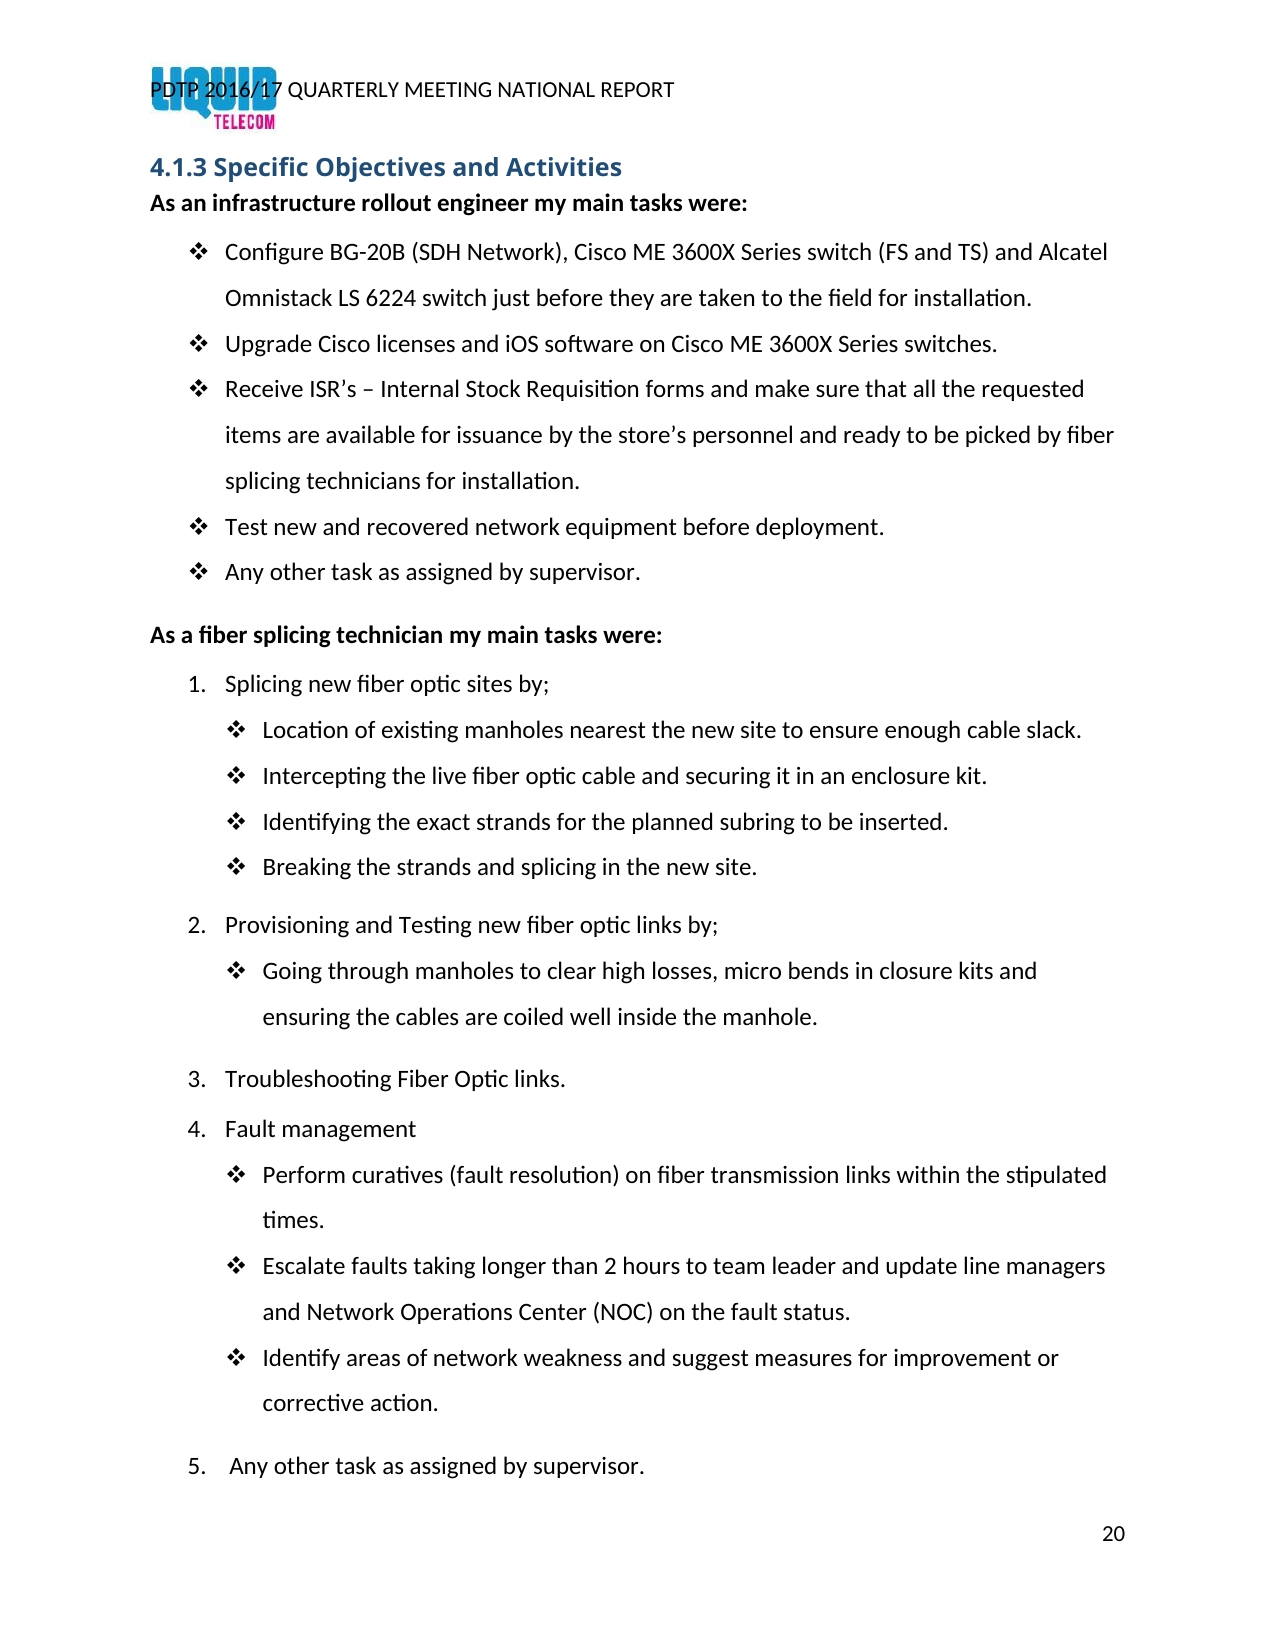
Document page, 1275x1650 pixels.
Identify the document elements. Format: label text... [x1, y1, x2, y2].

text 5. Any other task as assigned by supervisor. [187, 1450, 1125, 1480]
list Location of existing manholes nearest the new site to ensure enough cable slack. [225, 714, 1125, 745]
list Escalate faults taking longer than 2 hours to team leader and update line managers and Network Operations Center (NOC) on the fault status. [225, 1250, 1125, 1326]
list Fault management [187, 1113, 1125, 1143]
subtitle 4.1.3 Specific Objectives and Activities [150, 150, 1125, 184]
list Configure BG-20B (SDH Network), Cisco ME 3600X Series switch (FS and TS) and Alcatel Omnistack LS 6224 switch just before they are taken to the field for installation. [187, 236, 1125, 313]
list Splicing new fiber optic sites by; [187, 668, 1125, 699]
list Any other task as assigned by supervisor. [187, 556, 1125, 587]
list Perform curatives (fault resolution) on fiber transmission links within the stipulated times. [225, 1159, 1125, 1235]
list Breaking the strands and splicing in the new site. [225, 851, 1125, 882]
list Identifying the exact strands for the planned subring to be inserted. [225, 806, 1125, 836]
list Test new and recovered network equipment before deployment. [187, 511, 1125, 541]
text As a fiber splicing technician my main tasks were: [150, 619, 1125, 649]
list Intercepting the live fiber optic cable and securing it in an enclosure kit. [225, 760, 1125, 790]
list Upgrade Cisco licenses and iOS software on Cisco ME 3600X Series switches. [187, 328, 1125, 358]
list Receive ISR’s – Internal Stock Requisition forms and make sure that all the requested items are available for issuance by the store’s personnel and ready to be picked by fiber splicing technicians for installation. [187, 373, 1125, 496]
list Going through manholes to clear high losses, micro bends in closure kits and ensuring the cables are coiled well inside the manhole. [225, 955, 1125, 1032]
list Provisioning and Testing new fiber optic links by; [187, 909, 1125, 940]
list Troubleshooting Fiber Optic links. [187, 1063, 1125, 1094]
text As an infrastructure rollout engineer my main tasks were: [150, 187, 1125, 217]
list Identify areas of network weakness and suggest measures for improvement or corrective action. [225, 1342, 1125, 1418]
